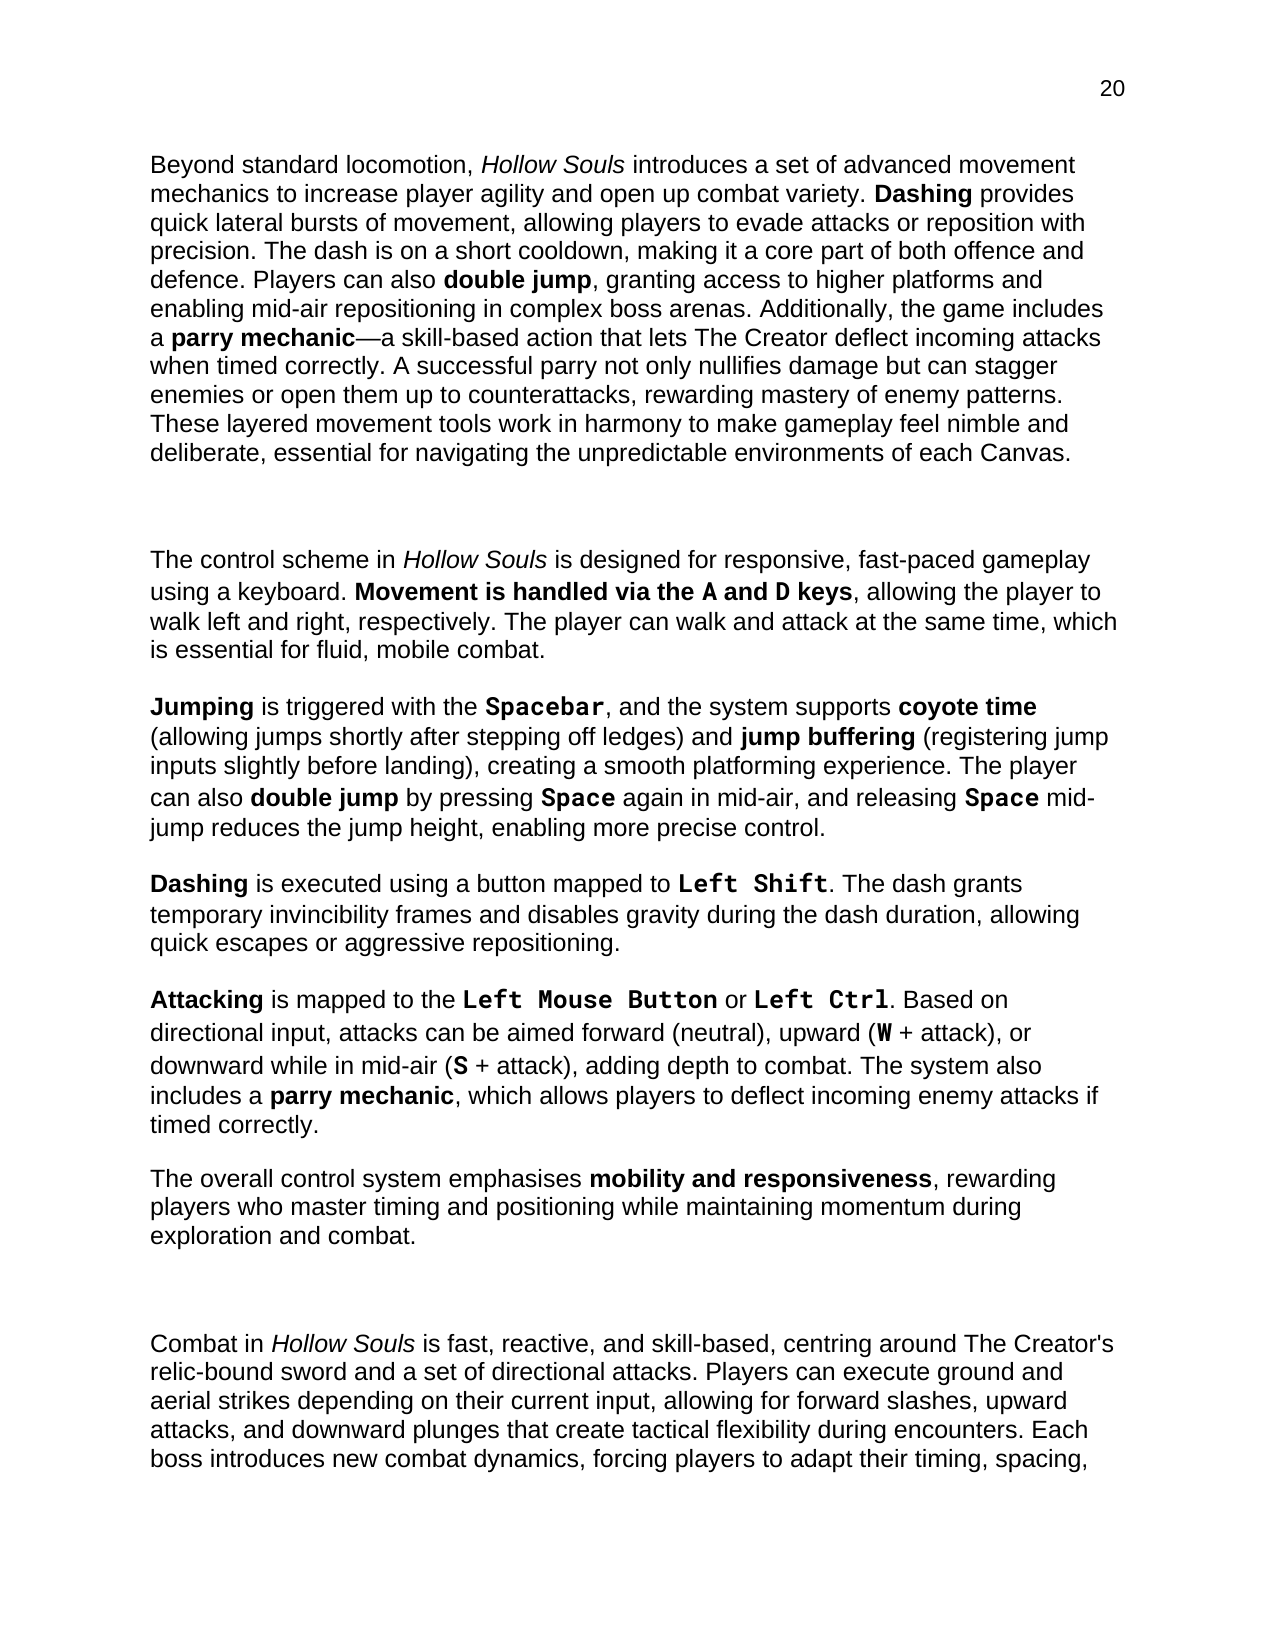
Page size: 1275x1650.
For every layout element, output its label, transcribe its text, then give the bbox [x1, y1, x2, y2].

text Attacking is mapped to the Left Mouse Button or Left Ctrl. Based on directional input, attacks can be aimed forward (neutral), upward (W + attack), or downward while in mid-air (S + attack), adding depth to combat. The system also includes a parry mechanic, which allows players to deflect incoming enemy attacks if timed correctly. [150, 982, 1125, 1139]
text Beyond standard locomotion, Hollow Souls introduces a set of advanced movement mechanics to increase player agility and open up combat variety. Dashing provides quick lateral bursts of movement, allowing players to evade attacks or reposition with precision. The dash is on a short cooldown, making it a core part of both offence and defence. Players can also double jump, granting access to higher platforms and enabling mid-air repositioning in complex boss arenas. Additionally, the game includes a parry mechanic—a skill-based action that lets The Creator deflect incoming attacks when timed correctly. A successful parry not only nullifies damage but can stagger enemies or open them up to counterattacks, rewarding mastery of enemy patterns. These layered movement tools work in harmony to make gameplay feel nimble and deliberate, essential for navigating the unpredictable environments of each Canvas. [150, 150, 1125, 466]
text Dashing is executed using a button mapped to Left Shift. The dash grants temporary invincibility frames and disables gravity during the dash duration, allowing quick escapes or aggressive repositioning. [150, 867, 1125, 957]
text Jumping is triggered with the Spacebar, and the system supports coyote time (allowing jumps shortly after stepping off ledges) and jump buffering (registering jump inputs slightly before landing), creating a smooth platforming experience. The player can also double jump by pressing Space again in mid-air, and releasing Space mid-jump reduces the jump height, enabling more precise control. [150, 689, 1125, 842]
text The overall control system emphasises mobility and responsiveness, rewarding players who master timing and positioning while maintaining momentum during exploration and combat. [150, 1164, 1125, 1250]
text The control scheme in Hollow Souls is designed for responsive, fast-paced gameplay using a keyboard. Movement is handled via the A and D keys, allowing the player to walk left and right, respectively. The player can walk and attack at the same time, which is essential for fluid, mobile combat. [150, 545, 1125, 664]
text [150, 1329, 1125, 1472]
